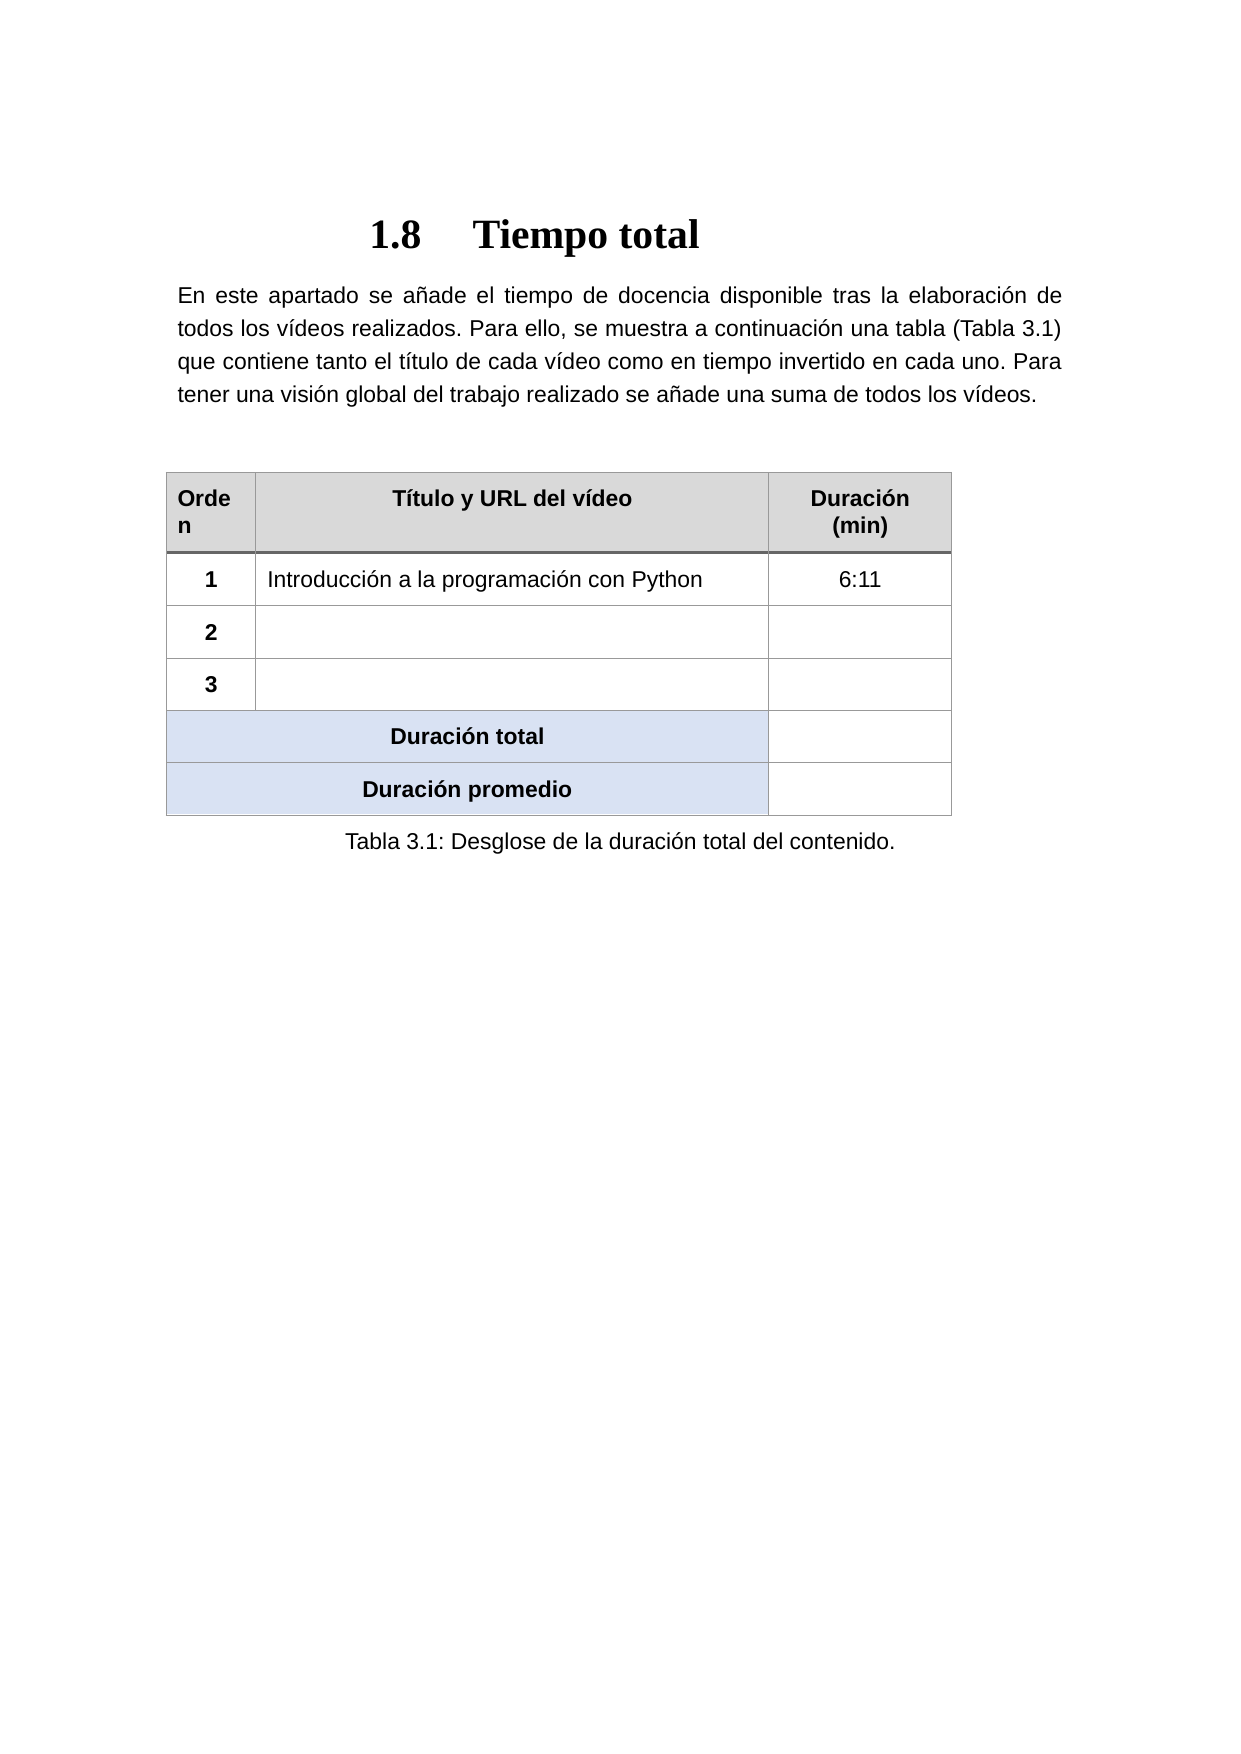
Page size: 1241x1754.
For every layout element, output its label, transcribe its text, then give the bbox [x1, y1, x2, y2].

table_cell [769, 606, 951, 657]
table_cell [256, 659, 768, 710]
table_cell Introducción a la programación con Python [256, 554, 768, 605]
text Tabla 3.1: Desglose de la duración total del contenido. [177, 828, 1063, 854]
table_cell [769, 763, 951, 814]
table_header Duración (min) [769, 473, 951, 551]
table_cell 3 [167, 659, 255, 710]
table_cell Duración promedio [167, 763, 768, 814]
table_cell [769, 711, 951, 762]
table_cell 6:11 [769, 554, 951, 605]
table_header Título y URL del vídeo [256, 473, 768, 551]
table_cell Duración total [167, 711, 768, 762]
table_cell [256, 606, 768, 657]
table_cell [769, 659, 951, 710]
table_cell 1 [167, 554, 255, 605]
text En este apartado se añade el tiempo de docencia disponible tras la elaboración de todos los vídeos realizados. Para ello, se muestra a continuación una tabla (Tabla 3.1) que contiene tanto el título de cada vídeo como en tiempo invertido en cada uno. Para tener una visión global del trabajo realizado se añade una suma de todos los vídeos. [177, 282, 1063, 407]
table_header Orden [167, 473, 255, 551]
table_cell 2 [167, 606, 255, 657]
subtitle Tiempo total [295, 210, 1063, 258]
